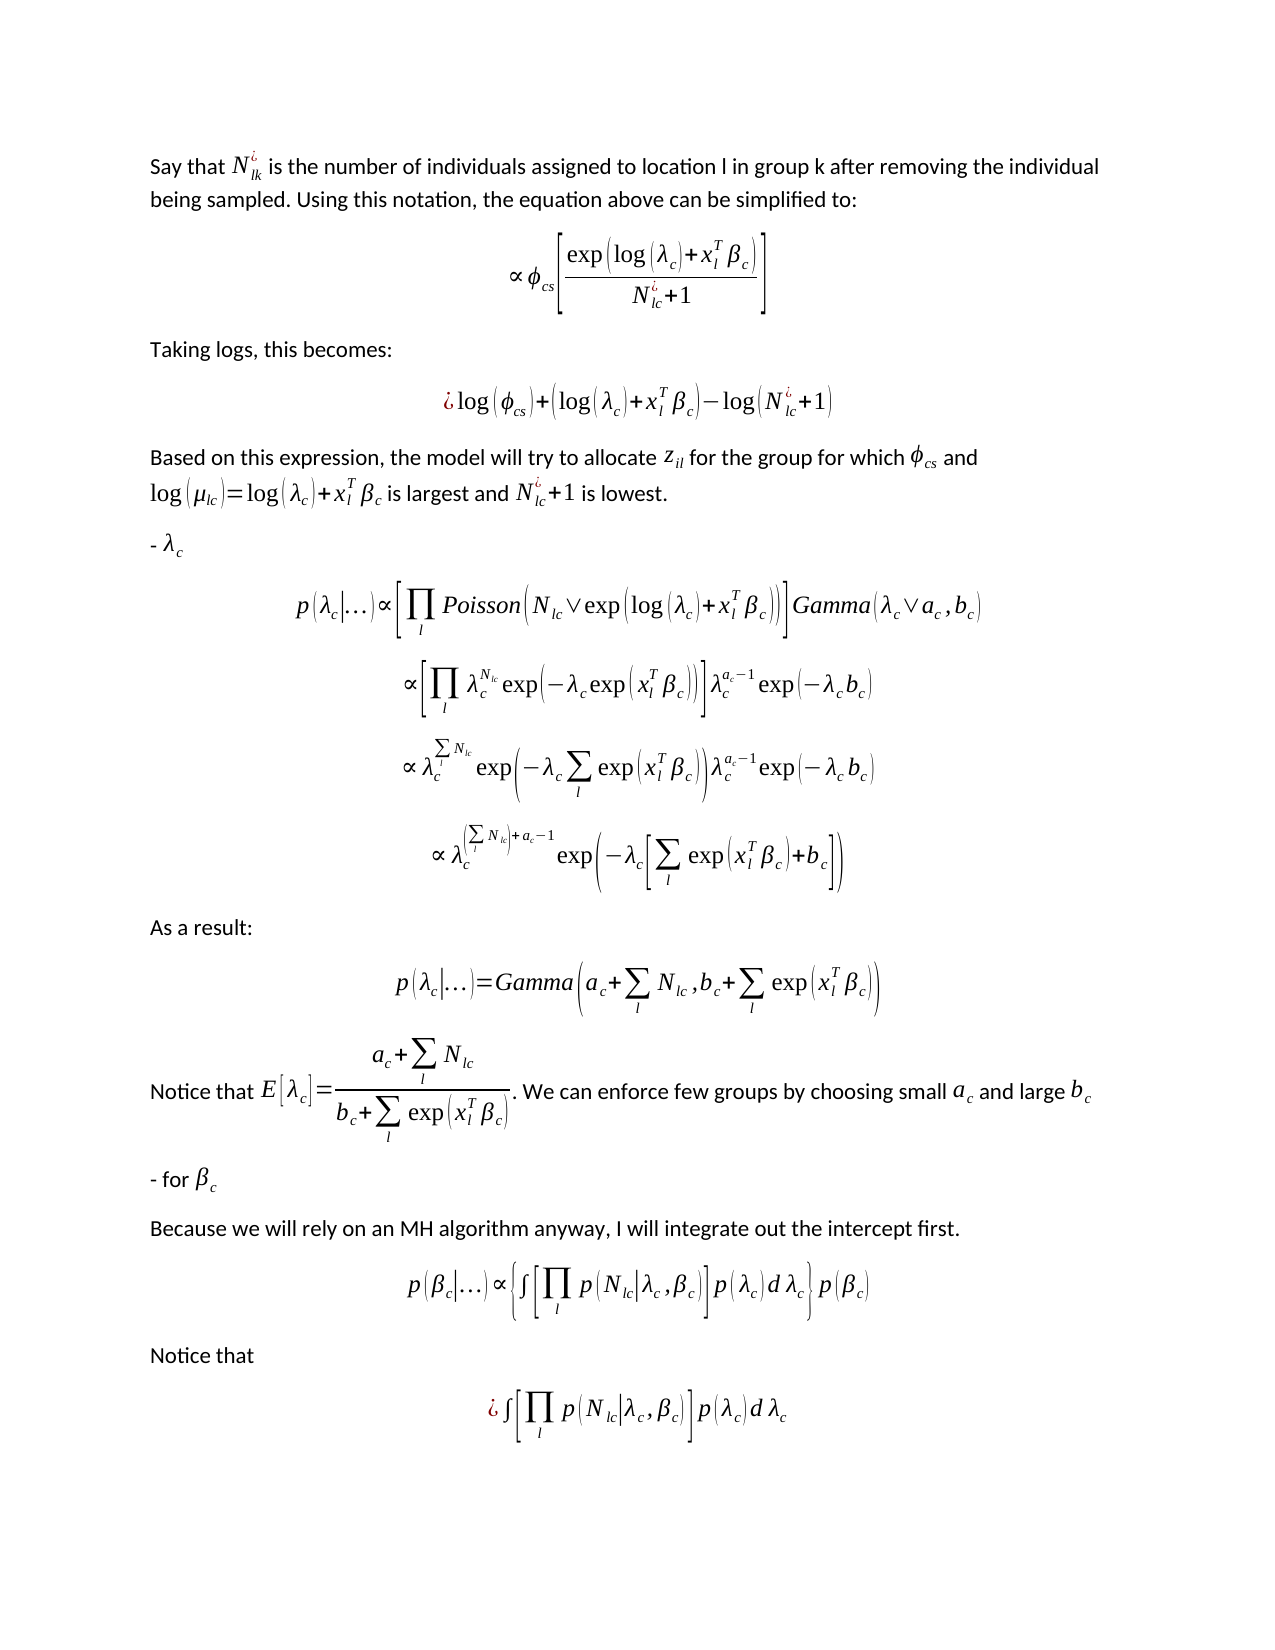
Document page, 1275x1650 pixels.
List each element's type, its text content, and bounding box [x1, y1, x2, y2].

text Based on this expression, the model will try to allocate for the group for which and is largest and is lowest. [150, 441, 1125, 511]
text Taking logs, this becomes: [150, 335, 1125, 363]
text As a result: [150, 913, 1125, 942]
text Notice that [150, 1341, 1125, 1369]
text Because we will rely on an MH algorithm anyway, I will integrate out the intercept first. [150, 1214, 1125, 1242]
text - for [150, 1164, 1125, 1195]
text Notice that . We can enforce few groups by choosing small and large [150, 1038, 1125, 1145]
text - [150, 530, 1125, 561]
text Say that is the number of individuals assigned to location l in group k after removing the individual being sampled. Using this notation, the equation above can be simplified to: [150, 150, 1125, 213]
